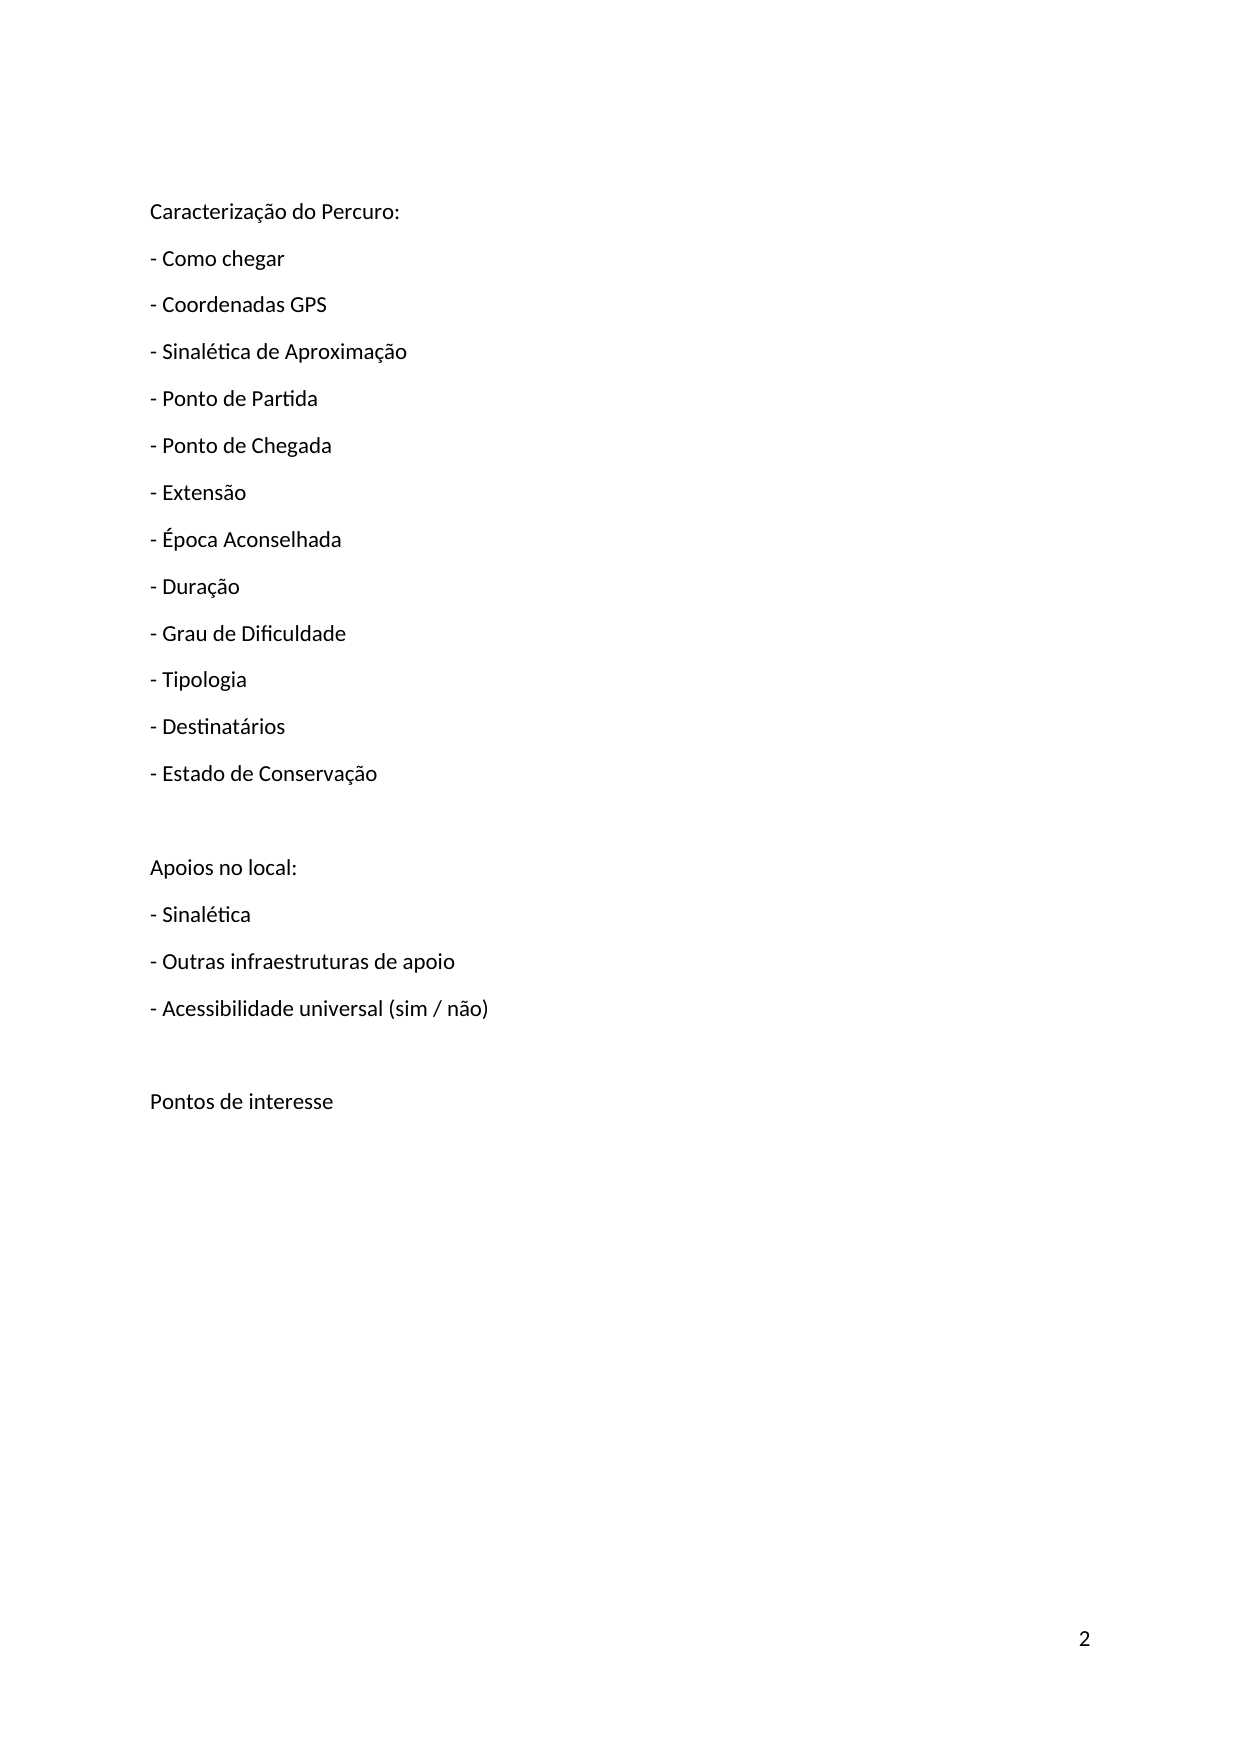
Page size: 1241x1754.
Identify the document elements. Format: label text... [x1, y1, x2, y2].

text Apoios no local: [150, 853, 1090, 881]
text - Estado de Conservação [150, 759, 1090, 787]
text - Extensão [150, 478, 1090, 506]
text - Grau de Dificuldade [150, 619, 1090, 647]
text - Destinatários [150, 712, 1090, 741]
text - Ponto de Chegada [150, 431, 1090, 459]
text - Época Aconselhada [150, 525, 1090, 553]
text - Coordenadas GPS [150, 291, 1090, 319]
text - Sinalética de Aproximação [150, 337, 1090, 366]
text Pontos de interesse [150, 1087, 1090, 1116]
text - Acessibilidade universal (sim / não) [150, 994, 1090, 1022]
text - Duração [150, 572, 1090, 600]
text - Outras infraestruturas de apoio [150, 947, 1090, 975]
text - Como chegar [150, 244, 1090, 272]
text - Ponto de Partida [150, 384, 1090, 412]
text - Sinalética [150, 900, 1090, 928]
text Caracterização do Percuro: [150, 197, 1090, 225]
text - Tipologia [150, 666, 1090, 694]
